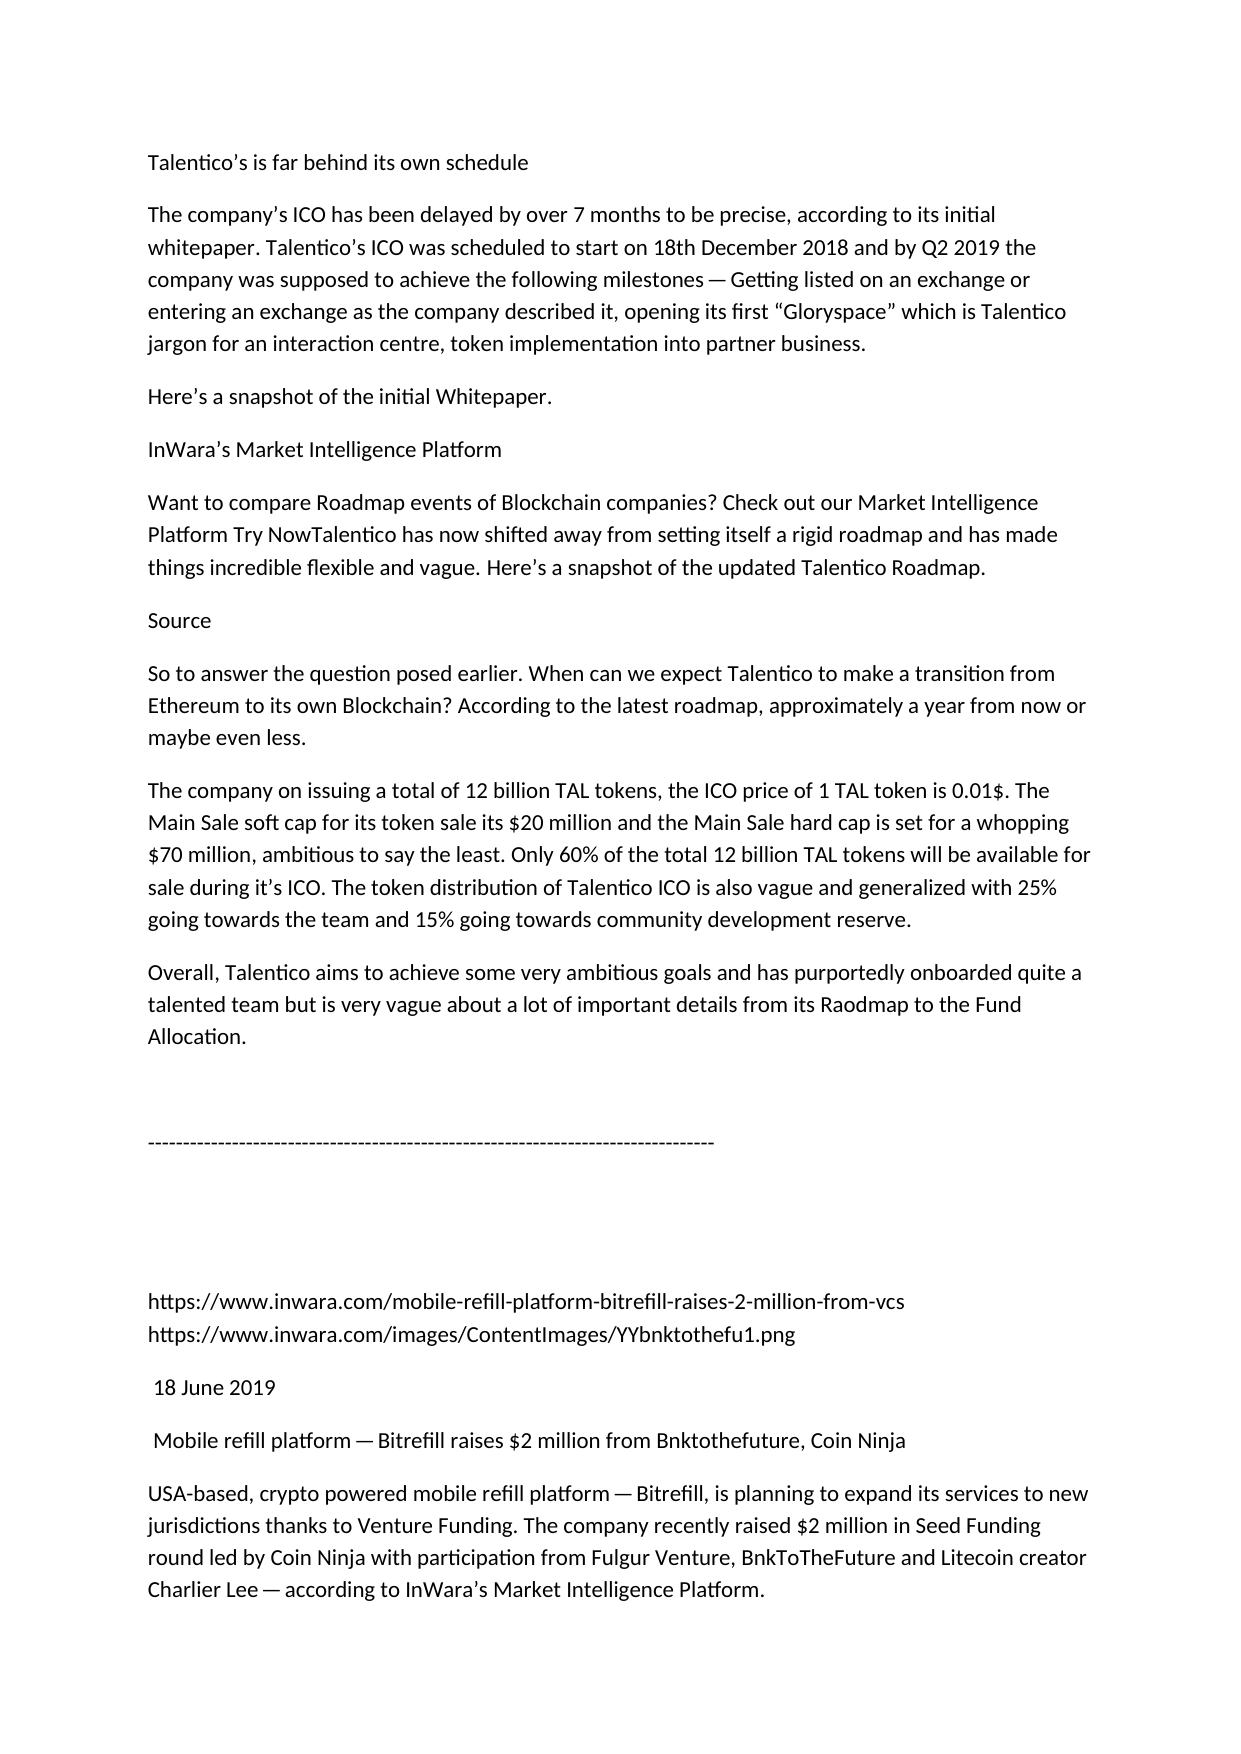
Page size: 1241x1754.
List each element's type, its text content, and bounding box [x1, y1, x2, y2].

text The company on issuing a total of 12 billion TAL tokens, the ICO price of 1 TAL token is 0.01$. The Main Sale soft cap for its token sale its $20 million and the Main Sale hard cap is set for a whopping $70 million, ambitious to say the least. Only 60% of the total 12 billion TAL tokens will be available for sale during it’s ICO. The token distribution of Talentico ICO is also vague and generalized with 25% going towards the team and 15% going towards community development reserve. [148, 776, 1093, 933]
text The company’s ICO has been delayed by over 7 months to be precise, according to its initial whitepaper. Talentico’s ICO was scheduled to start on 18th December 2018 and by Q2 2019 the company was supposed to achieve the following milestones — Getting listed on an exchange or entering an exchange as the company described it, opening its first “Gloryspace” which is Talentico jargon for an interaction centre, token implementation into partner business. [148, 201, 1093, 357]
text Talentico’s is far behind its own schedule [148, 148, 1093, 176]
text --------------------------------------------------------------------------------- [148, 1128, 1093, 1156]
text Mobile refill platform — Bitrefill raises $2 million from Bnktothefuture, Coin Ninja [148, 1426, 1093, 1454]
text 18 June 2019 [148, 1373, 1093, 1401]
text Overall, Talentico aims to achieve some very ambitious goals and has purportedly onboarded quite a talented team but is very vague about a lot of important details from its Raodmap to the Fund Allocation. [148, 958, 1093, 1050]
text Here’s a snapshot of the initial Whitepaper. [148, 382, 1093, 410]
text Want to compare Roadmap events of Blockchain companies? Check out our Market Intelligence Platform Try NowTalentico has now shifted away from setting itself a rigid roadmap and has made things incredible flexible and vague. Here’s a snapshot of the updated Talentico Roadmap. [148, 488, 1093, 581]
text InWara’s Market Intelligence Platform [148, 435, 1093, 463]
text USA-based, crypto powered mobile refill platform — Bitrefill, is planning to expand its services to new jurisdictions thanks to Venture Funding. The company recently raised $2 million in Seed Funding round led by Coin Ninja with participation from Fulgur Venture, BnkToTheFuture and Litecoin creator Charlier Lee — according to InWara’s Market Intelligence Platform. [148, 1479, 1093, 1603]
text Source [148, 606, 1093, 634]
text https://www.inwara.com/mobile-refill-platform-bitrefill-raises-2-million-from-vcs https://www.inwara.com/images/ContentImages/YYbnktothefu1.png [148, 1287, 1093, 1348]
text So to answer the question posed earlier. When can we expect Talentico to make a transition from Ethereum to its own Blockchain? According to the latest roadmap, approximately a year from now or maybe even less. [148, 659, 1093, 751]
